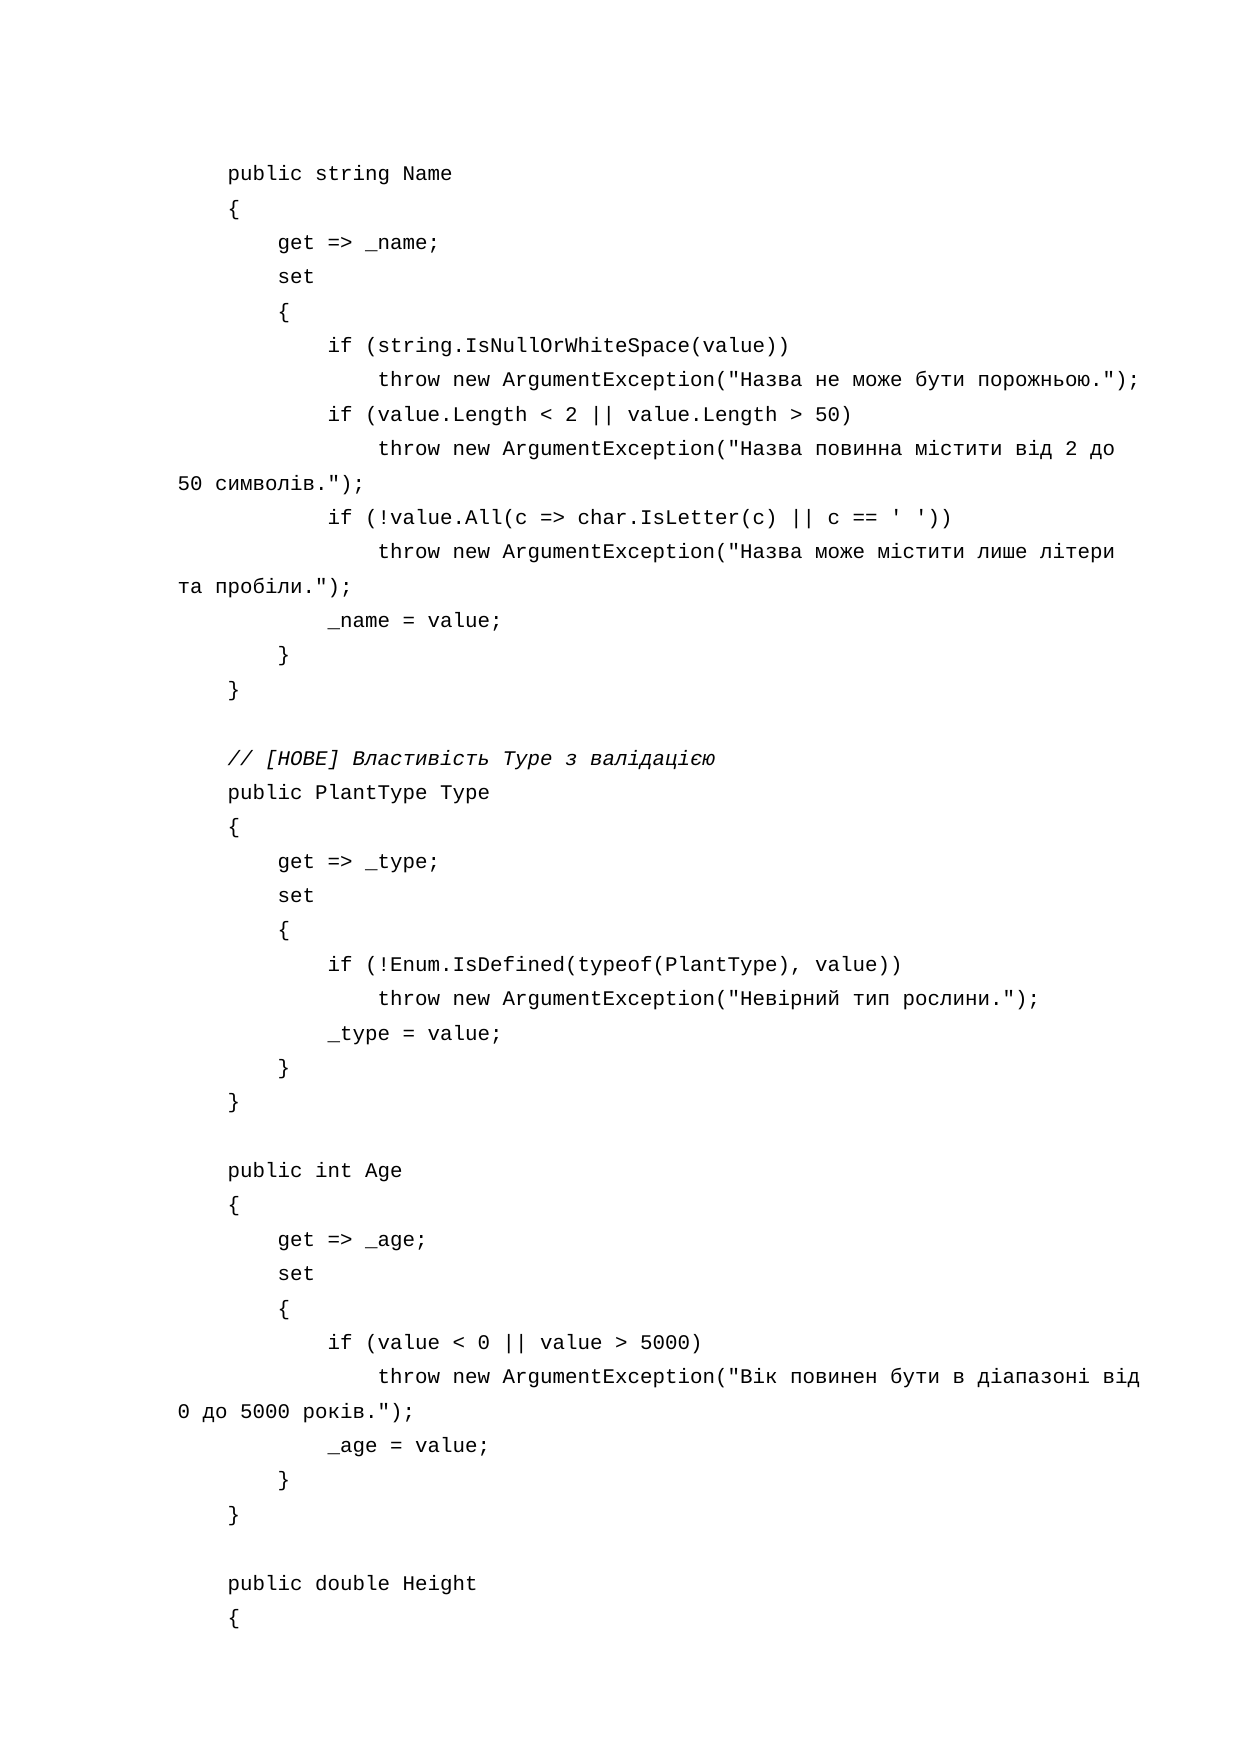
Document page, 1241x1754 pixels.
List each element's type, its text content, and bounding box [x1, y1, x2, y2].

text throw new ArgumentException("Назва не може бути порожньою."); [177, 359, 1152, 393]
text set [177, 256, 1152, 290]
text } [177, 1459, 1152, 1493]
text _name = value; [177, 599, 1152, 634]
text get => _name; [177, 221, 1152, 256]
text } [177, 1081, 1152, 1115]
text throw new ArgumentException("Вік повинен бути в діапазоні від 0 до 5000 років."); [177, 1356, 1152, 1424]
text { [177, 909, 1152, 943]
text public int Age [177, 1149, 1152, 1184]
text set [177, 1252, 1152, 1287]
text } [177, 634, 1152, 668]
text if (!value.All(c => char.IsLetter(c) || c == ' ')) [177, 496, 1152, 531]
text throw new ArgumentException("Назва може містити лише літери та пробіли."); [177, 531, 1152, 599]
text { [177, 1287, 1152, 1321]
text { [177, 187, 1152, 221]
text _age = value; [177, 1424, 1152, 1459]
text // [НОВЕ] Властивість Type з валідацією [177, 737, 1152, 771]
text if (value < 0 || value > 5000) [177, 1321, 1152, 1356]
text throw new ArgumentException("Невірний тип рослини."); [177, 977, 1152, 1012]
text } [177, 1046, 1152, 1081]
text if (string.IsNullOrWhiteSpace(value)) [177, 324, 1152, 359]
text } [177, 1493, 1152, 1527]
text if (value.Length < 2 || value.Length > 50) [177, 393, 1152, 427]
text } [177, 668, 1152, 702]
text { [177, 1596, 1152, 1631]
text public string Name [177, 152, 1152, 187]
text { [177, 806, 1152, 840]
text { [177, 290, 1152, 324]
text _type = value; [177, 1012, 1152, 1046]
text { [177, 1184, 1152, 1218]
text set [177, 874, 1152, 909]
text public double Height [177, 1562, 1152, 1596]
text throw new ArgumentException("Назва повинна містити від 2 до 50 символів."); [177, 427, 1152, 496]
text if (!Enum.IsDefined(typeof(PlantType), value)) [177, 943, 1152, 977]
text get => _type; [177, 840, 1152, 874]
text get => _age; [177, 1218, 1152, 1252]
text public PlantType Type [177, 771, 1152, 806]
